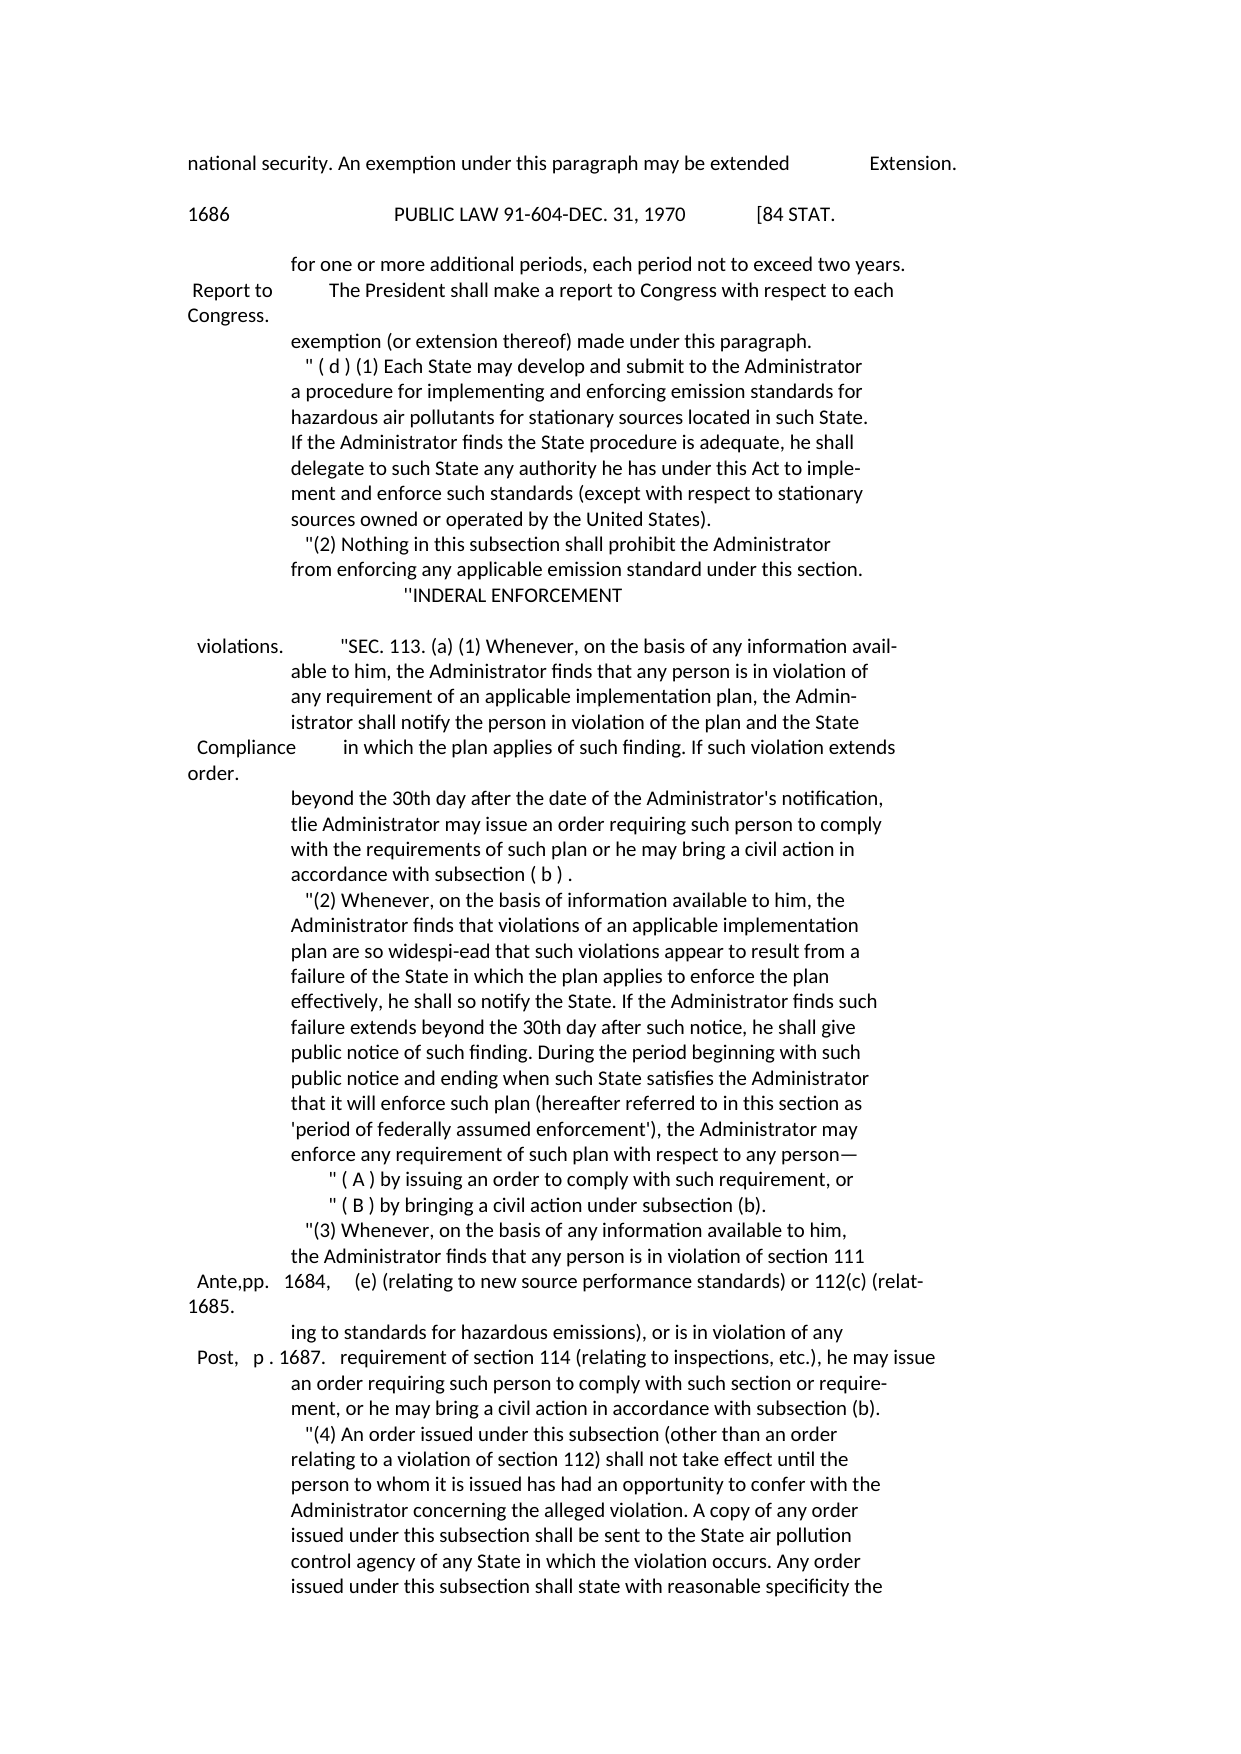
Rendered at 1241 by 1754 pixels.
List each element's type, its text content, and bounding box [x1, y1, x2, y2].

text effectively, he shall so notify the State. If the Administrator finds such [187, 989, 1053, 1014]
text failure extends beyond the 30th day after such notice, he shall give [187, 1014, 1053, 1039]
text "(2) Whenever, on the basis of information available to him, the [187, 887, 1053, 912]
text the Administrator finds that any person is in violation of section 111 [187, 1243, 1053, 1268]
text " ( B ) by bringing a civil action under subsection (b). [187, 1192, 1053, 1217]
text control agency of any State in which the violation occurs. Any order [187, 1548, 1053, 1573]
text from enforcing any applicable emission standard under this section. [187, 557, 1053, 582]
text Report to The President shall make a report to Congress with respect to each [187, 277, 1053, 302]
text public notice and ending when such State satisfies the Administrator [187, 1065, 1053, 1090]
text issued under this subsection shall be sent to the State air pollution [187, 1522, 1053, 1548]
text ing to standards for hazardous emissions), or is in violation of any [187, 1319, 1053, 1344]
text " ( d ) (1) Each State may develop and submit to the Administrator [187, 353, 1053, 379]
text with the requirements of such plan or he may bring a civil action in [187, 836, 1053, 862]
text accordance with subsection ( b ) . [187, 862, 1053, 887]
text exemption (or extension thereof) made under this paragraph. [187, 328, 1053, 353]
text 1686 PUBLIC LAW 91-604-DEC. 31, 1970 [84 STAT. [187, 201, 1053, 226]
text "(3) Whenever, on the basis of any information available to him, [187, 1217, 1053, 1243]
text public notice of such finding. During the period beginning with such [187, 1039, 1053, 1065]
text enforce any requirement of such plan with respect to any person— [187, 1141, 1053, 1167]
text that it will enforce such plan (hereafter referred to in this section as [187, 1090, 1053, 1116]
text tlie Administrator may issue an order requiring such person to comply [187, 811, 1053, 836]
text ment, or he may bring a civil action in accordance with subsection (b). [187, 1395, 1053, 1421]
text hazardous air pollutants for stationary sources located in such State. [187, 404, 1053, 429]
text relating to a violation of section 112) shall not take effect until the [187, 1446, 1053, 1472]
text delegate to such State any authority he has under this Act to imple- [187, 455, 1053, 480]
text Congress. [187, 302, 1053, 328]
text violations. "SEC. 113. (a) (1) Whenever, on the basis of any information avail- [187, 633, 1053, 658]
text national security. An exemption under this paragraph may be extended Extension. [187, 150, 1053, 175]
text order. [187, 760, 1053, 785]
text "(4) An order issued under this subsection (other than an order [187, 1421, 1053, 1446]
text ment and enforce such standards (except with respect to stationary [187, 480, 1053, 506]
text " ( A ) by issuing an order to comply with such requirement, or [187, 1167, 1053, 1192]
text any requirement of an applicable implementation plan, the Admin- [187, 684, 1053, 709]
text failure of the State in which the plan applies to enforce the plan [187, 963, 1053, 989]
text istrator shall notify the person in violation of the plan and the State [187, 709, 1053, 734]
text person to whom it is issued has had an opportunity to confer with the [187, 1472, 1053, 1497]
text sources owned or operated by the United States). [187, 506, 1053, 531]
text Ante,pp. 1684, (e) (relating to new source performance standards) or 112(c) (relat- [187, 1268, 1053, 1294]
text Compliance in which the plan applies of such finding. If such violation extends [187, 734, 1053, 760]
text for one or more additional periods, each period not to exceed two years. [187, 252, 1053, 277]
text ''INDERAL ENFORCEMENT [187, 582, 1053, 607]
text an order requiring such person to comply with such section or require- [187, 1370, 1053, 1395]
text issued under this subsection shall state with reasonable specificity the [187, 1573, 1053, 1599]
text Administrator finds that violations of an applicable implementation [187, 912, 1053, 938]
text Post, p . 1687. requirement of section 114 (relating to inspections, etc.), he may issue [187, 1344, 1053, 1370]
text plan are so widespi-ead that such violations appear to result from a [187, 938, 1053, 963]
text 'period of federally assumed enforcement'), the Administrator may [187, 1116, 1053, 1141]
text able to him, the Administrator finds that any person is in violation of [187, 658, 1053, 684]
text beyond the 30th day after the date of the Administrator's notification, [187, 785, 1053, 811]
text a procedure for implementing and enforcing emission standards for [187, 379, 1053, 404]
text If the Administrator finds the State procedure is adequate, he shall [187, 429, 1053, 455]
text 1685. [187, 1294, 1053, 1319]
text "(2) Nothing in this subsection shall prohibit the Administrator [187, 531, 1053, 557]
text Administrator concerning the alleged violation. A copy of any order [187, 1497, 1053, 1522]
